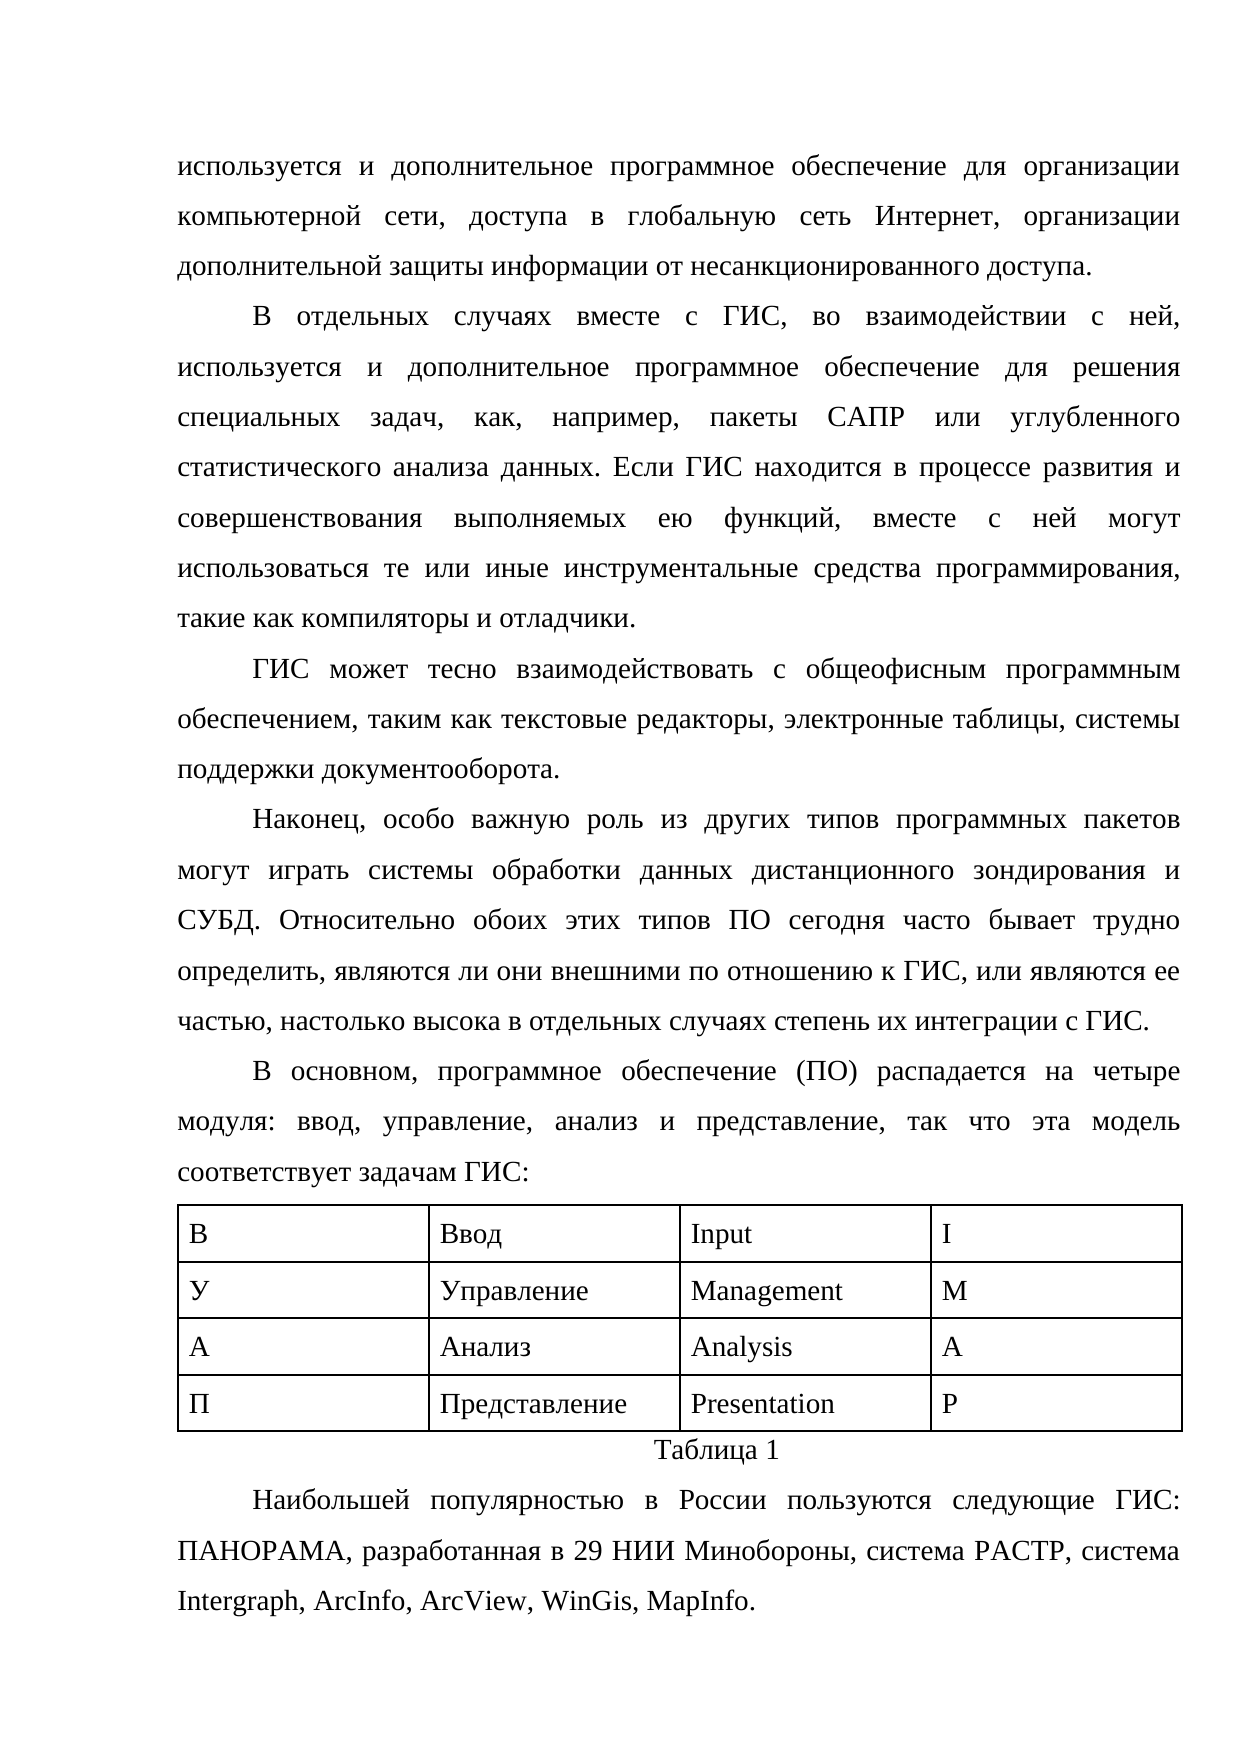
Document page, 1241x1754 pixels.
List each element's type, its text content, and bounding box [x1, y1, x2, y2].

text Таблица 1 [177, 1432, 1181, 1466]
table_cell Analysis [681, 1319, 930, 1373]
text ГИС может тесно взаимодействовать с общеофисным программным обеспечением, таким как текстовые редакторы, электронные таблицы, системы поддержки документооборота. [177, 651, 1181, 785]
text Наконец, особо важную роль из других типов программных пакетов могут играть системы обработки данных дистанционного зондирования и СУБД. Относительно обоих этих типов ПО сегодня часто бывает трудно определить, являются ли они внешними по отношению к ГИС, или являются ее частью, настолько высока в отдельных случаях степень их интеграции с ГИС. [177, 802, 1181, 1036]
table_cell А [179, 1319, 428, 1373]
table_cell M [932, 1263, 1181, 1317]
table_cell П [179, 1376, 428, 1430]
table_cell Presentation [681, 1376, 930, 1430]
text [177, 148, 1181, 282]
table_cell Management [681, 1263, 930, 1317]
table_cell A [932, 1319, 1181, 1373]
table_cell Анализ [430, 1319, 679, 1373]
table_header В [179, 1206, 428, 1261]
table_header I [932, 1206, 1181, 1261]
table_header Input [681, 1206, 930, 1261]
table_cell Управление [430, 1263, 679, 1317]
table_cell У [179, 1263, 428, 1317]
text Наибольшей популярностью в России пользуются следующие ГИС: ПАНОРАМА, разработанная в 29 НИИ Минобороны, система РАСТР, система Intergraph, ArcInfo, ArcView, WinGis, MapInfo. [177, 1482, 1181, 1617]
table_cell P [932, 1376, 1181, 1430]
table_header Ввод [430, 1206, 679, 1261]
table_cell Представление [430, 1376, 679, 1430]
text В основном, программное обеспечение (ПО) распадается на четыре модуля: ввод, управление, анализ и представление, так что эта модель соответствует задачам ГИС: [177, 1053, 1181, 1187]
text В отдельных случаях вместе с ГИС, во взаимодействии с ней, используется и дополнительное программное обеспечение для решения специальных задач, как, например, пакеты САПР или углубленного статистического анализа данных. Если ГИС находится в процессе развития и совершенствования выполняемых ею функций, вместе с ней могут использоваться те или иные инструментальные средства программирования, такие как компиляторы и отладчики. [177, 298, 1181, 634]
